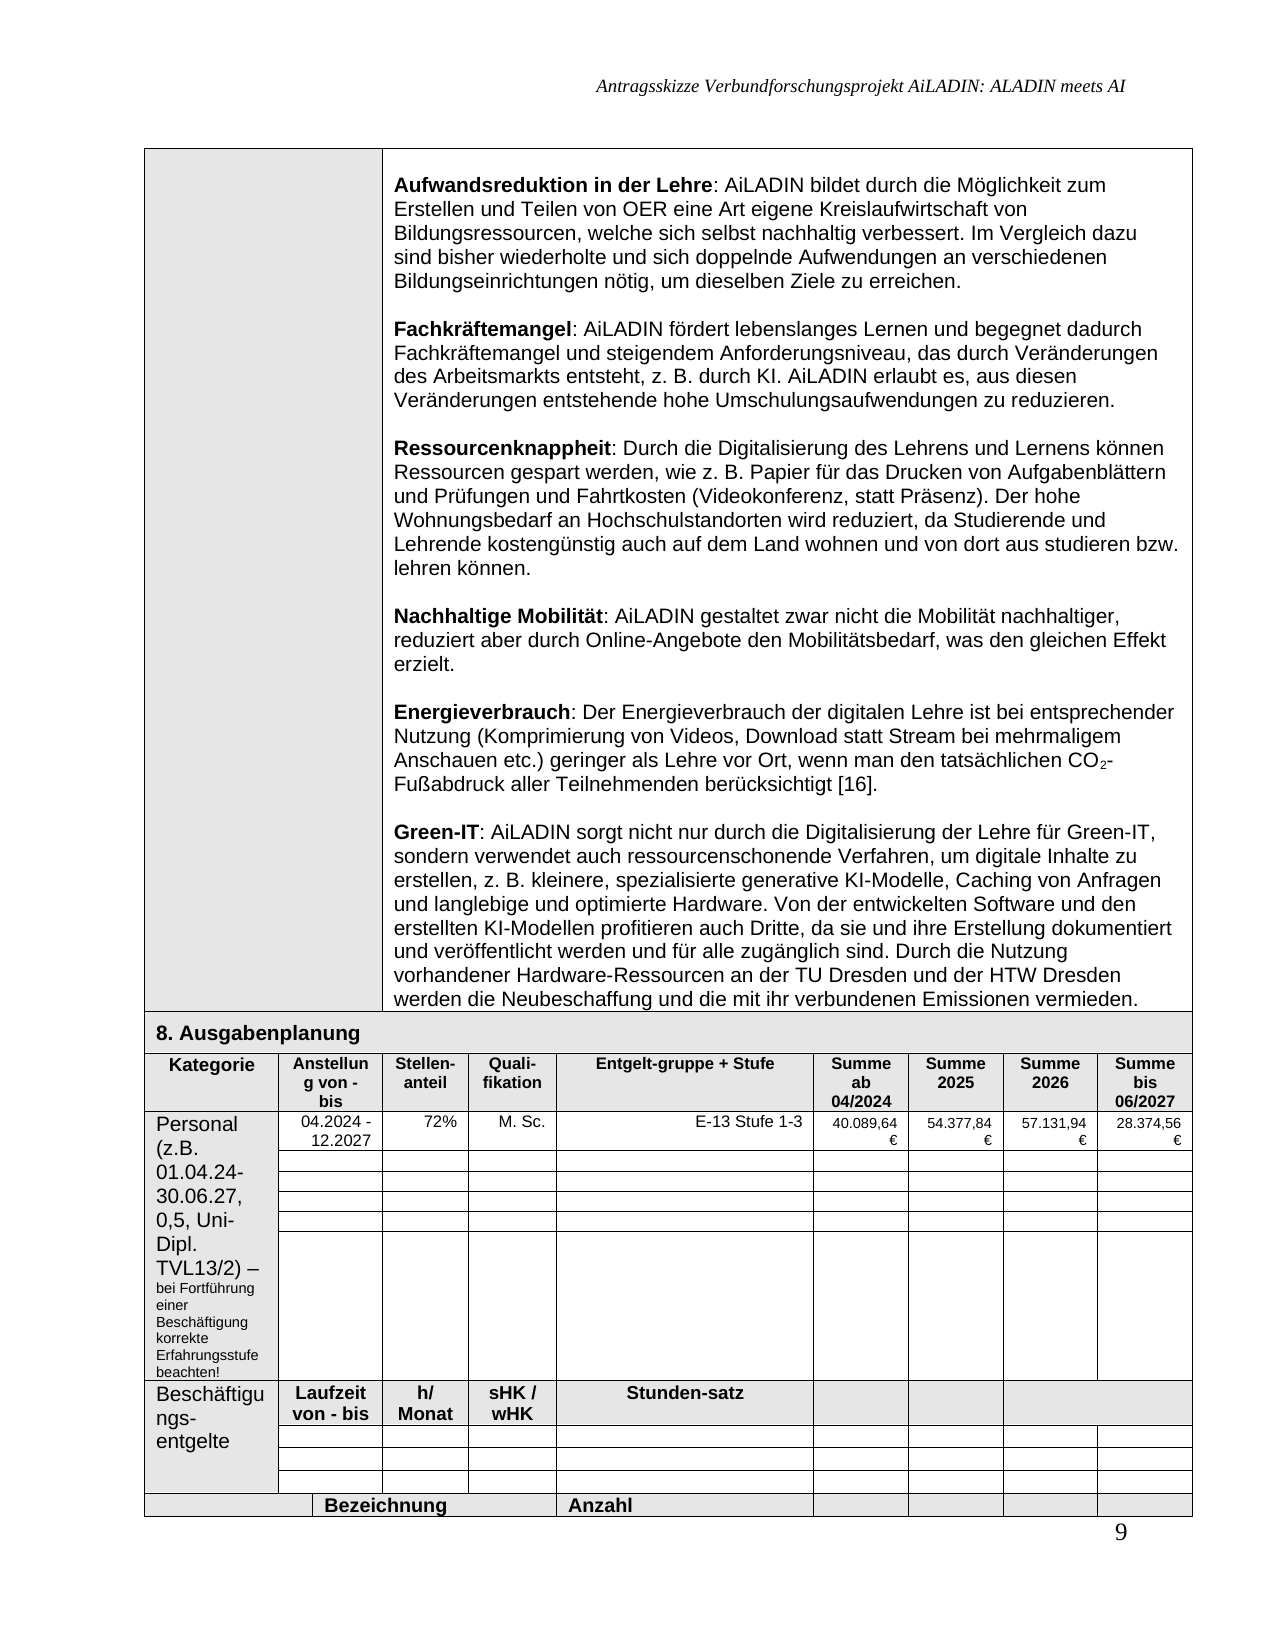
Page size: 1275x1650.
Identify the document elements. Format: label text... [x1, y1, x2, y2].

table_cell Entgelt-gruppe + Stufe [557, 1054, 813, 1111]
table_cell [469, 1151, 556, 1171]
table_cell [909, 1172, 1003, 1191]
table_cell [909, 1232, 1003, 1380]
table_cell [383, 1192, 468, 1211]
table_cell 40.089,64 € [814, 1112, 908, 1150]
table_cell [814, 1192, 908, 1211]
table_cell Summe ab 04/2024 [814, 1054, 908, 1111]
table_cell [557, 1212, 813, 1231]
table_cell [279, 1192, 382, 1211]
table_cell [909, 1212, 1003, 1231]
table_cell [814, 1494, 908, 1516]
table_cell [557, 1448, 813, 1470]
table_cell 8. Ausgabenplanung [145, 1012, 1192, 1052]
table_cell [279, 1232, 382, 1380]
table_cell [909, 1151, 1003, 1171]
table_cell [557, 1172, 813, 1191]
table_cell [557, 1426, 813, 1447]
table_cell [279, 1172, 382, 1191]
table_cell Personal (z.B. 01.04.24-30.06.27, 0,5, Uni-Dipl. TVL13/2) – bei Fortführung einer Beschäftigung korrekte Erfahrungsstufe beachten! [145, 1112, 278, 1380]
table_cell [909, 1471, 1003, 1492]
table_cell E-13 Stufe 1-3 [557, 1112, 813, 1150]
table_cell [1004, 1232, 1097, 1380]
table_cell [145, 149, 382, 1011]
table_cell [909, 1448, 1003, 1470]
table_cell [1004, 1151, 1097, 1171]
table_cell 04.2024 - 12.2027 [279, 1112, 382, 1150]
table_cell [909, 1381, 1003, 1424]
table_cell [469, 1172, 556, 1191]
table_cell M. Sc. [469, 1112, 556, 1150]
table_cell [383, 1448, 468, 1470]
table_cell Kategorie [145, 1054, 278, 1111]
table_cell Bezeichnung [313, 1494, 556, 1516]
table_cell [1004, 1172, 1097, 1191]
table_cell [279, 1471, 382, 1492]
table_cell [557, 1232, 813, 1380]
table_cell [814, 1212, 908, 1231]
table_cell [557, 1151, 813, 1171]
table_cell [383, 1471, 468, 1492]
table_cell [383, 1232, 468, 1380]
table_cell [1004, 1471, 1097, 1492]
table_cell [1098, 1471, 1192, 1492]
table_cell Laufzeit von - bis [279, 1381, 382, 1424]
table_cell [469, 1471, 556, 1492]
table_cell [469, 1448, 556, 1470]
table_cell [383, 149, 1192, 1011]
table_cell [279, 1426, 382, 1447]
table_cell [814, 1448, 908, 1470]
table_cell Summe 2025 [909, 1054, 1003, 1111]
table_cell [383, 1172, 468, 1191]
table_cell Anzahl [557, 1494, 813, 1516]
table_cell Stellen-anteil [383, 1054, 468, 1111]
table_cell [1098, 1426, 1192, 1447]
table_cell [1004, 1426, 1097, 1447]
table_cell [814, 1471, 908, 1492]
table_cell [469, 1232, 556, 1380]
table_cell [814, 1381, 908, 1424]
table_cell [909, 1494, 1003, 1516]
table_cell [1004, 1381, 1192, 1424]
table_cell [145, 1494, 312, 1516]
table_cell [1004, 1494, 1097, 1516]
table_cell [1098, 1172, 1192, 1191]
table_cell Beschäftigungs-entgelte [145, 1381, 278, 1492]
table_cell 57.131,94 € [1004, 1112, 1097, 1150]
table_cell Anstellung von - bis [279, 1054, 382, 1111]
table_cell 72% [383, 1112, 468, 1150]
table_cell [1004, 1212, 1097, 1231]
table_cell [1004, 1192, 1097, 1211]
table_cell sHK / wHK [469, 1381, 556, 1424]
table_cell Quali-fikation [469, 1054, 556, 1111]
table_cell [469, 1212, 556, 1231]
table_cell [909, 1192, 1003, 1211]
table_cell [909, 1426, 1003, 1447]
table_cell [1098, 1151, 1192, 1171]
table_cell 54.377,84 € [909, 1112, 1003, 1150]
table_cell [1098, 1192, 1192, 1211]
table_cell [279, 1151, 382, 1171]
table_cell h/ Monat [383, 1381, 468, 1424]
table_cell [1098, 1232, 1192, 1380]
table_cell [814, 1151, 908, 1171]
table_cell [383, 1426, 468, 1447]
table_cell [814, 1426, 908, 1447]
table_cell [1004, 1448, 1097, 1470]
table_cell [557, 1192, 813, 1211]
table_cell Summe bis 06/2027 [1098, 1054, 1192, 1111]
table_cell 28.374,56 € [1098, 1112, 1192, 1150]
table_cell [814, 1232, 908, 1380]
table_cell Stunden-satz [557, 1381, 813, 1424]
table_cell [814, 1172, 908, 1191]
table_cell [1098, 1448, 1192, 1470]
table_cell [279, 1212, 382, 1231]
table_cell [383, 1212, 468, 1231]
table_cell [383, 1151, 468, 1171]
table_cell [279, 1448, 382, 1470]
table_cell [469, 1426, 556, 1447]
table_cell [469, 1192, 556, 1211]
table_cell [1098, 1212, 1192, 1231]
table_cell Summe 2026 [1004, 1054, 1097, 1111]
table_cell [1098, 1494, 1192, 1516]
table_cell [557, 1471, 813, 1492]
